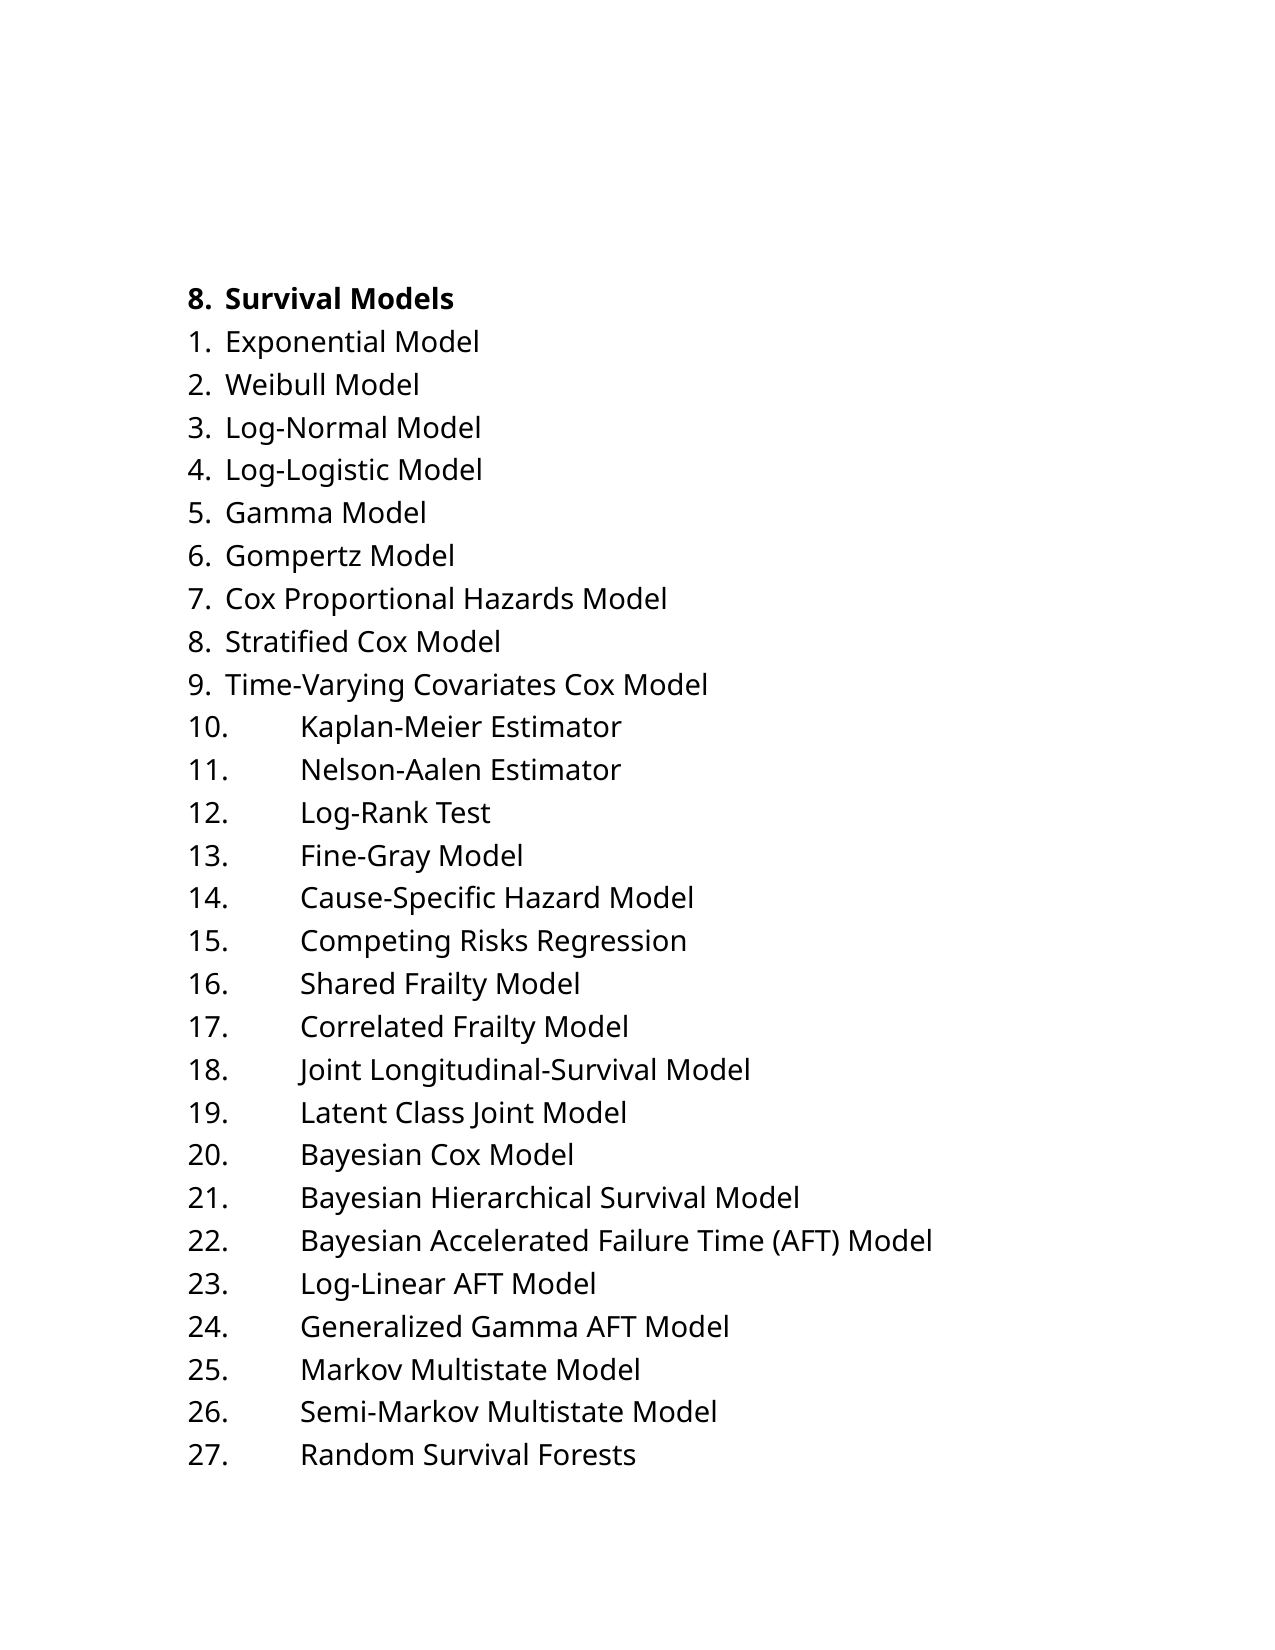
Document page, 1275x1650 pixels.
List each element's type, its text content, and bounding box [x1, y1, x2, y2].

list Markov Multistate Model [187, 1349, 1125, 1388]
list Bayesian Cox Model [187, 1135, 1125, 1174]
list Bayesian Hierarchical Survival Model [187, 1177, 1125, 1217]
list Shared Frailty Model [187, 963, 1125, 1003]
list Log-Normal Model [187, 407, 1125, 447]
list Latent Class Joint Model [187, 1092, 1125, 1132]
list Gamma Model [187, 492, 1125, 532]
list Survival Models [187, 278, 1125, 318]
list Log-Linear AFT Model [187, 1263, 1125, 1303]
list Time-Varying Covariates Cox Model [187, 664, 1125, 703]
list Generalized Gamma AFT Model [187, 1306, 1125, 1346]
list Exponential Model [187, 321, 1125, 361]
list Log-Rank Test [187, 792, 1125, 832]
list Correlated Frailty Model [187, 1006, 1125, 1046]
list Bayesian Accelerated Failure Time (AFT) Model [187, 1220, 1125, 1260]
list Fine-Gray Model [187, 835, 1125, 875]
list Joint Longitudinal-Survival Model [187, 1049, 1125, 1089]
list Cox Proportional Hazards Model [187, 578, 1125, 618]
list Cause-Specific Hazard Model [187, 878, 1125, 917]
list Random Survival Forests [187, 1434, 1125, 1474]
list Kaplan-Meier Estimator [187, 707, 1125, 746]
list Weibull Model [187, 364, 1125, 404]
list Competing Risks Regression [187, 921, 1125, 960]
list Log-Logistic Model [187, 450, 1125, 489]
list Stratified Cox Model [187, 621, 1125, 661]
list Nelson-Aalen Estimator [187, 749, 1125, 789]
list Semi-Markov Multistate Model [187, 1392, 1125, 1431]
list Gompertz Model [187, 535, 1125, 575]
